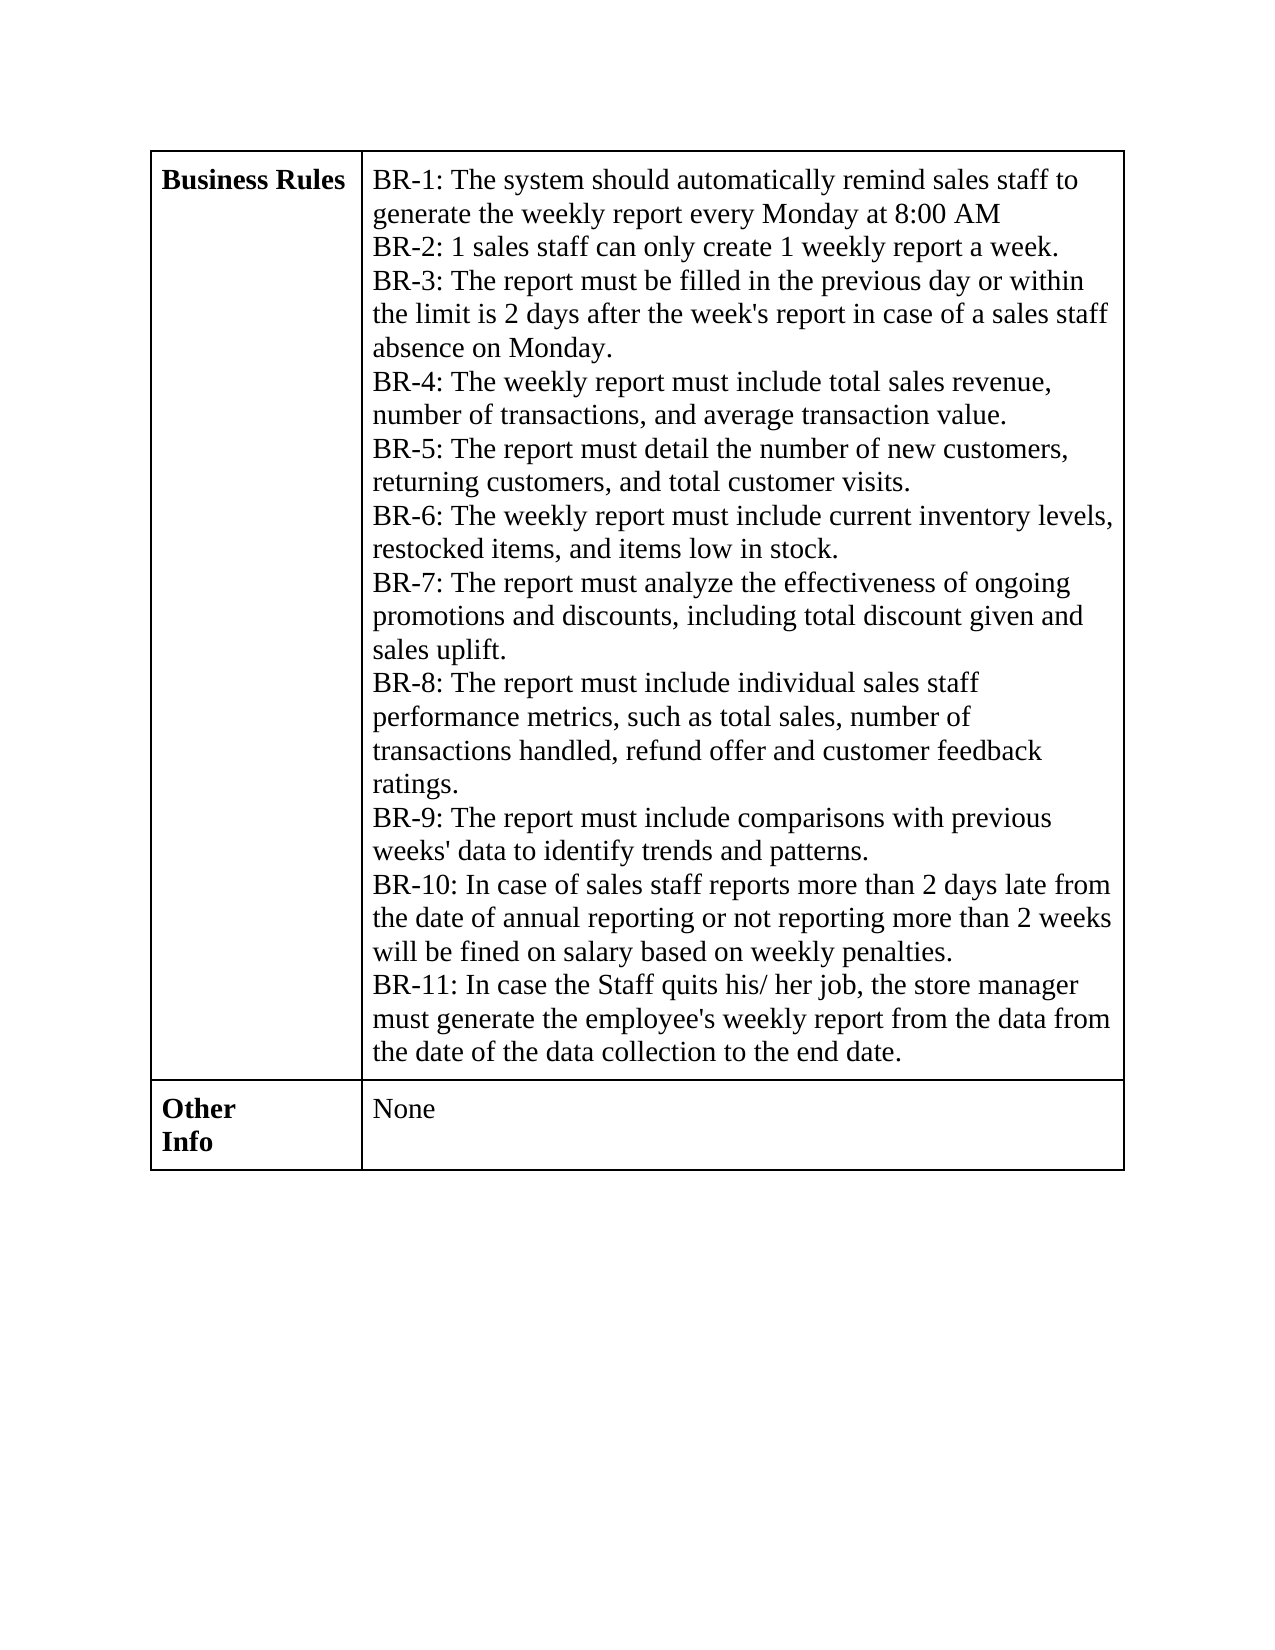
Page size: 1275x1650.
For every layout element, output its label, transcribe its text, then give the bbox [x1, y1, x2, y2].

table_cell None [363, 1081, 1123, 1168]
table_cell Business Rules [152, 152, 361, 1078]
table_cell Other Info [152, 1081, 361, 1168]
table_cell BR-1: The system should automatically remind sales staff to generate the weekly report every Monday at 8:00 AM BR-2: 1 sales staff can only create 1 weekly report a week. BR-3: The report must be filled in the previous day or within the limit is 2 days after the week's report in case of a sales staff absence on Monday. BR-4: The weekly report must include total sales revenue, number of transactions, and average transaction value. BR-5: The report must detail the number of new customers, returning customers, and total customer visits. BR-6: The weekly report must include current inventory levels, restocked items, and items low in stock. BR-7: The report must analyze the effectiveness of ongoing promotions and discounts, including total discount given and sales uplift. BR-8: The report must include individual sales staff performance metrics, such as total sales, number of transactions handled, refund offer and customer feedback ratings. BR-9: The report must include comparisons with previous weeks' data to identify trends and patterns. BR-10: In case of sales staff reports more than 2 days late from the date of annual reporting or not reporting more than 2 weeks will be fined on salary based on weekly penalties. BR-11: In case the Staff quits his/ her job, the store manager must generate the employee's weekly report from the data from the date of the data collection to the end date. [363, 152, 1123, 1078]
